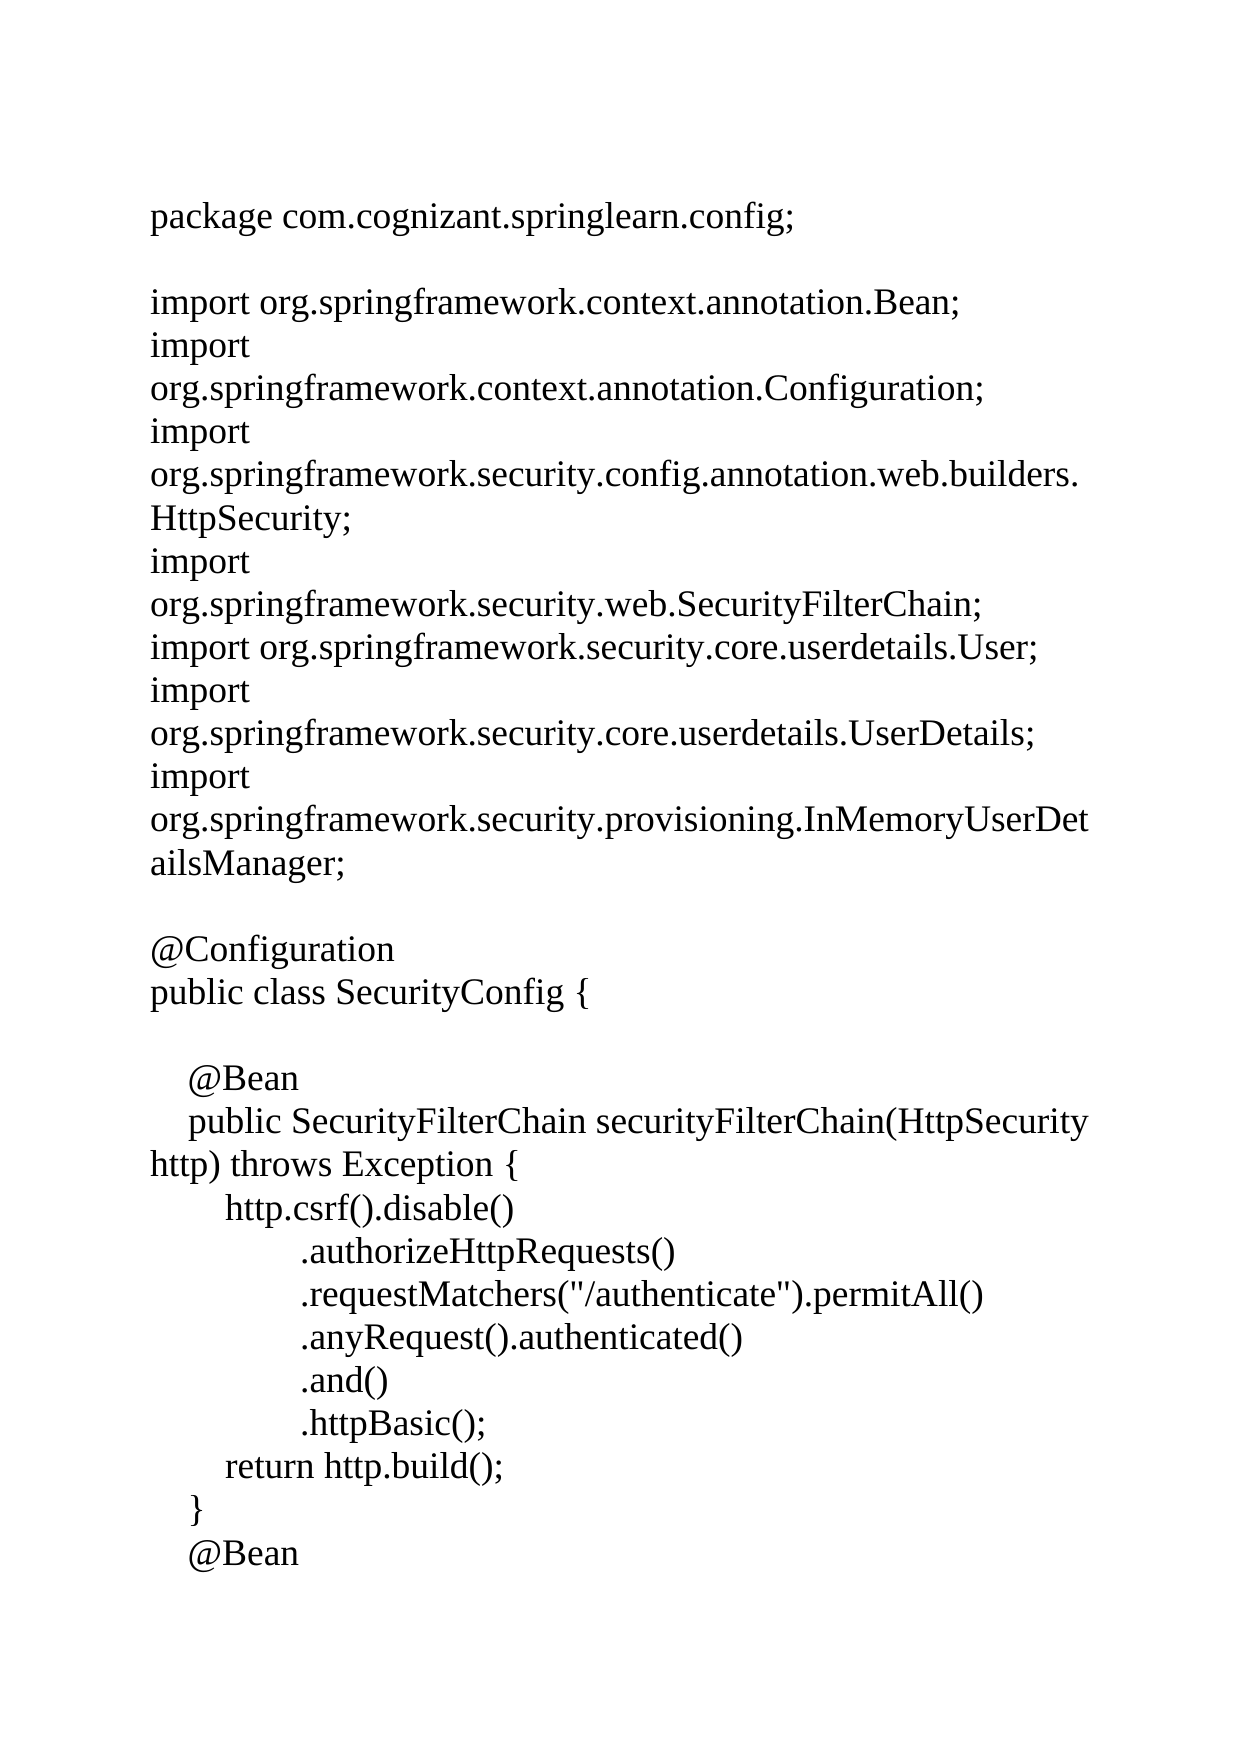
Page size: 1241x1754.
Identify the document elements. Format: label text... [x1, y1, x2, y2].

text .httpBasic(); [150, 1401, 1090, 1444]
text package com.cognizant.springlearn.config; [150, 193, 1090, 236]
text public class SecurityConfig { [150, 969, 1090, 1012]
text @Configuration [150, 926, 1090, 969]
text import org.springframework.security.core.userdetails.User; [150, 624, 1090, 667]
text return http.build(); [150, 1444, 1090, 1487]
text import org.springframework.security.core.userdetails.UserDetails; [150, 667, 1090, 754]
text import org.springframework.context.annotation.Configuration; [150, 322, 1090, 409]
text import org.springframework.security.web.SecurityFilterChain; [150, 538, 1090, 624]
text http.csrf().disable() [150, 1185, 1090, 1228]
text @Bean [150, 1530, 1090, 1573]
text .anyRequest().authenticated() [150, 1314, 1090, 1357]
text import org.springframework.security.provisioning.InMemoryUserDetailsManager; [150, 754, 1090, 883]
text @Bean [150, 1056, 1090, 1099]
text .authorizeHttpRequests() [150, 1228, 1090, 1271]
text } [150, 1487, 1090, 1530]
text import org.springframework.context.annotation.Bean; [150, 279, 1090, 322]
text public SecurityFilterChain securityFilterChain(HttpSecurity http) throws Exception { [150, 1099, 1090, 1185]
text .requestMatchers("/authenticate").permitAll() [150, 1271, 1090, 1314]
text .and() [150, 1357, 1090, 1401]
text import org.springframework.security.config.annotation.web.builders.HttpSecurity; [150, 409, 1090, 538]
